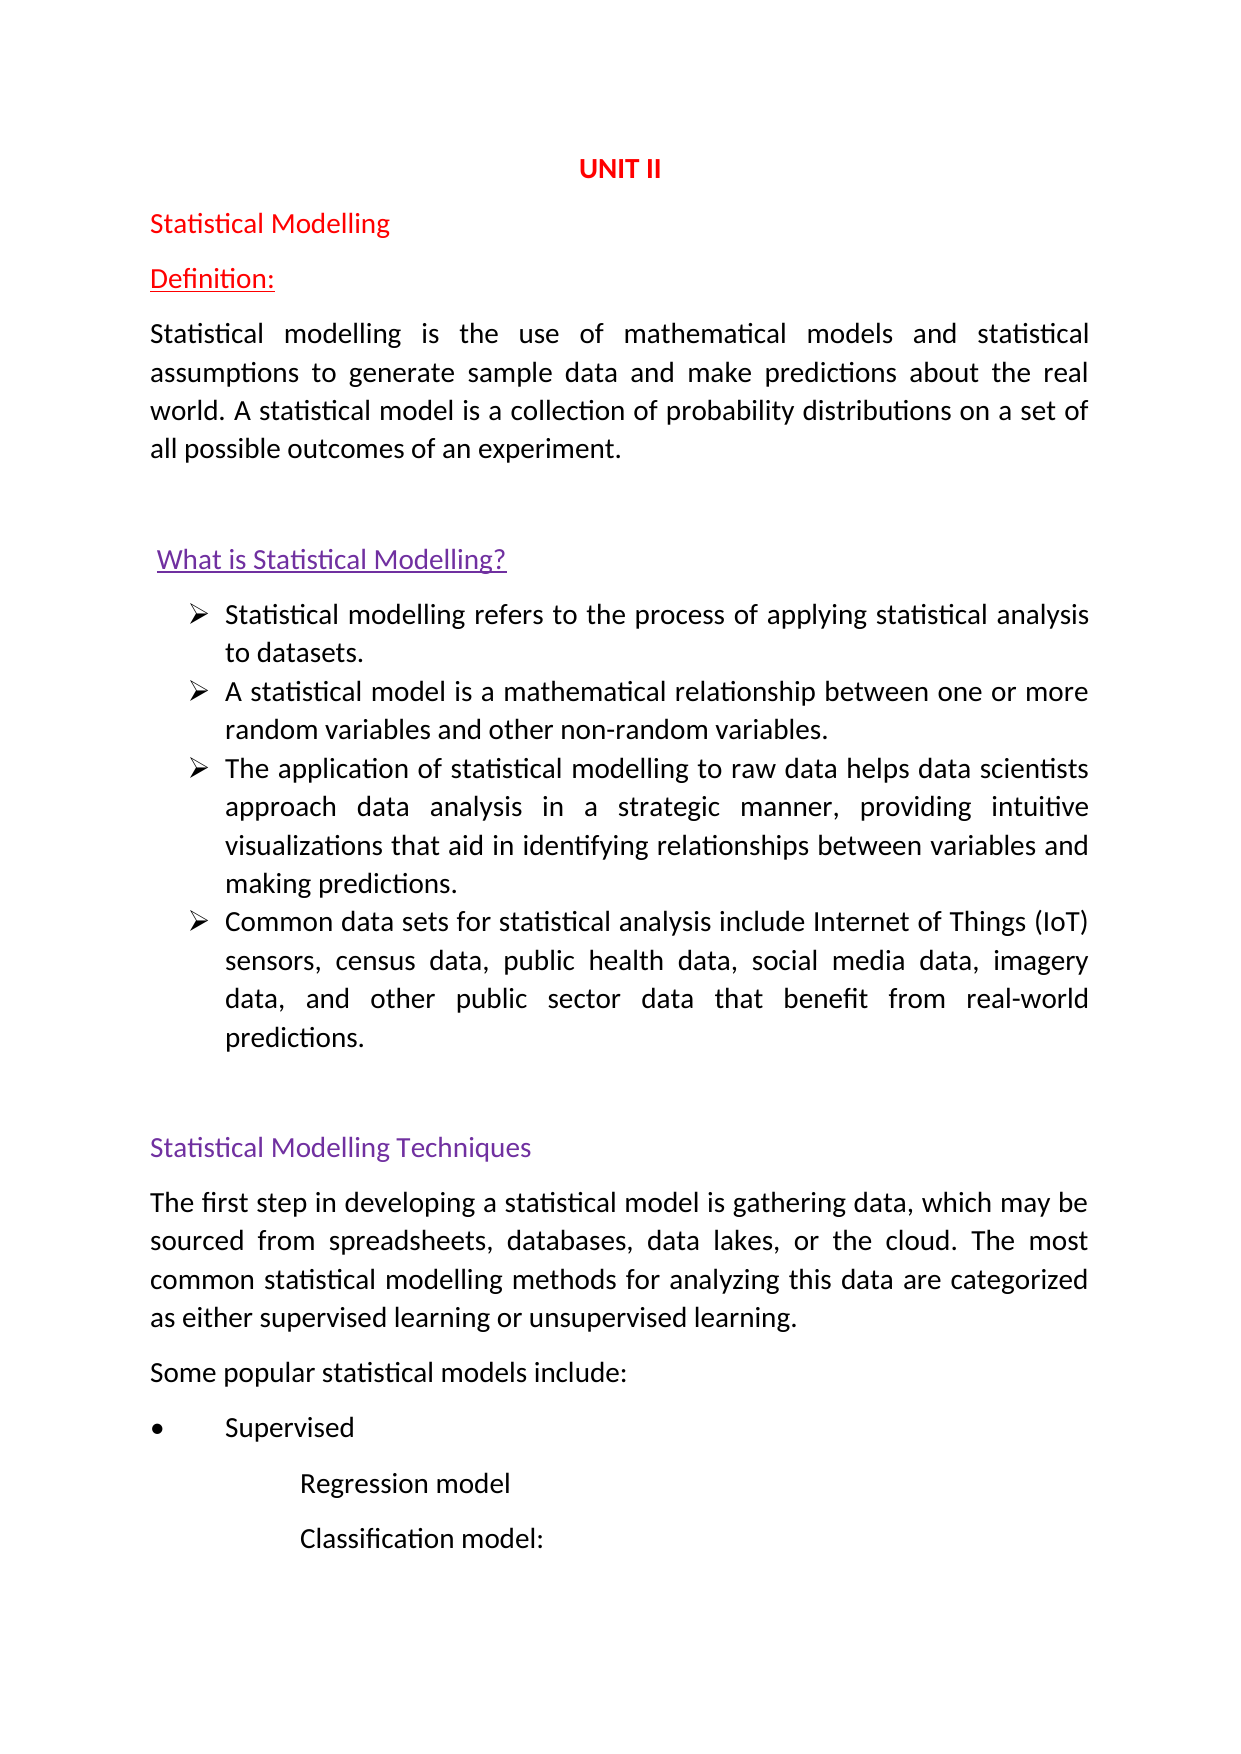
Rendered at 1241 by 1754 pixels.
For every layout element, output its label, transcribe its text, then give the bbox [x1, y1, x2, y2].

text Classification model: [150, 1520, 1090, 1555]
text Some popular statistical models include: [150, 1354, 1090, 1390]
list The application of statistical modelling to raw data helps data scientists approach data analysis in a strategic manner, providing intuitive visualizations that aid in identifying relationships between variables and making predictions. [187, 750, 1090, 901]
list A statistical model is a mathematical relationship between one or more random variables and other non-random variables. [187, 673, 1090, 747]
text Definition: [150, 260, 1090, 296]
text The first step in developing a statistical model is gathering data, which may be sourced from spreadsheets, databases, data lakes, or the cloud. The most common statistical modelling methods for analyzing this data are categorized as either supervised learning or unsupervised learning. [150, 1184, 1090, 1335]
list Common data sets for statistical analysis include Internet of Things (IoT) sensors, census data, public health data, social media data, imagery data, and other public sector data that benefit from real-world predictions. [187, 903, 1090, 1054]
text • Supervised [150, 1409, 1090, 1445]
text Statistical modelling is the use of mathematical models and statistical assumptions to generate sample data and make predictions about the real world. A statistical model is a collection of probability distributions on a set of all possible outcomes of an experiment. [150, 315, 1090, 466]
text What is Statistical Modelling? [150, 541, 1090, 576]
text Regression model [150, 1465, 1090, 1500]
text Statistical Modelling Techniques [150, 1129, 1090, 1164]
text Statistical Modelling [150, 205, 1090, 241]
text UNIT II [150, 150, 1090, 186]
list Statistical modelling refers to the process of applying statistical analysis to datasets. [187, 596, 1090, 670]
